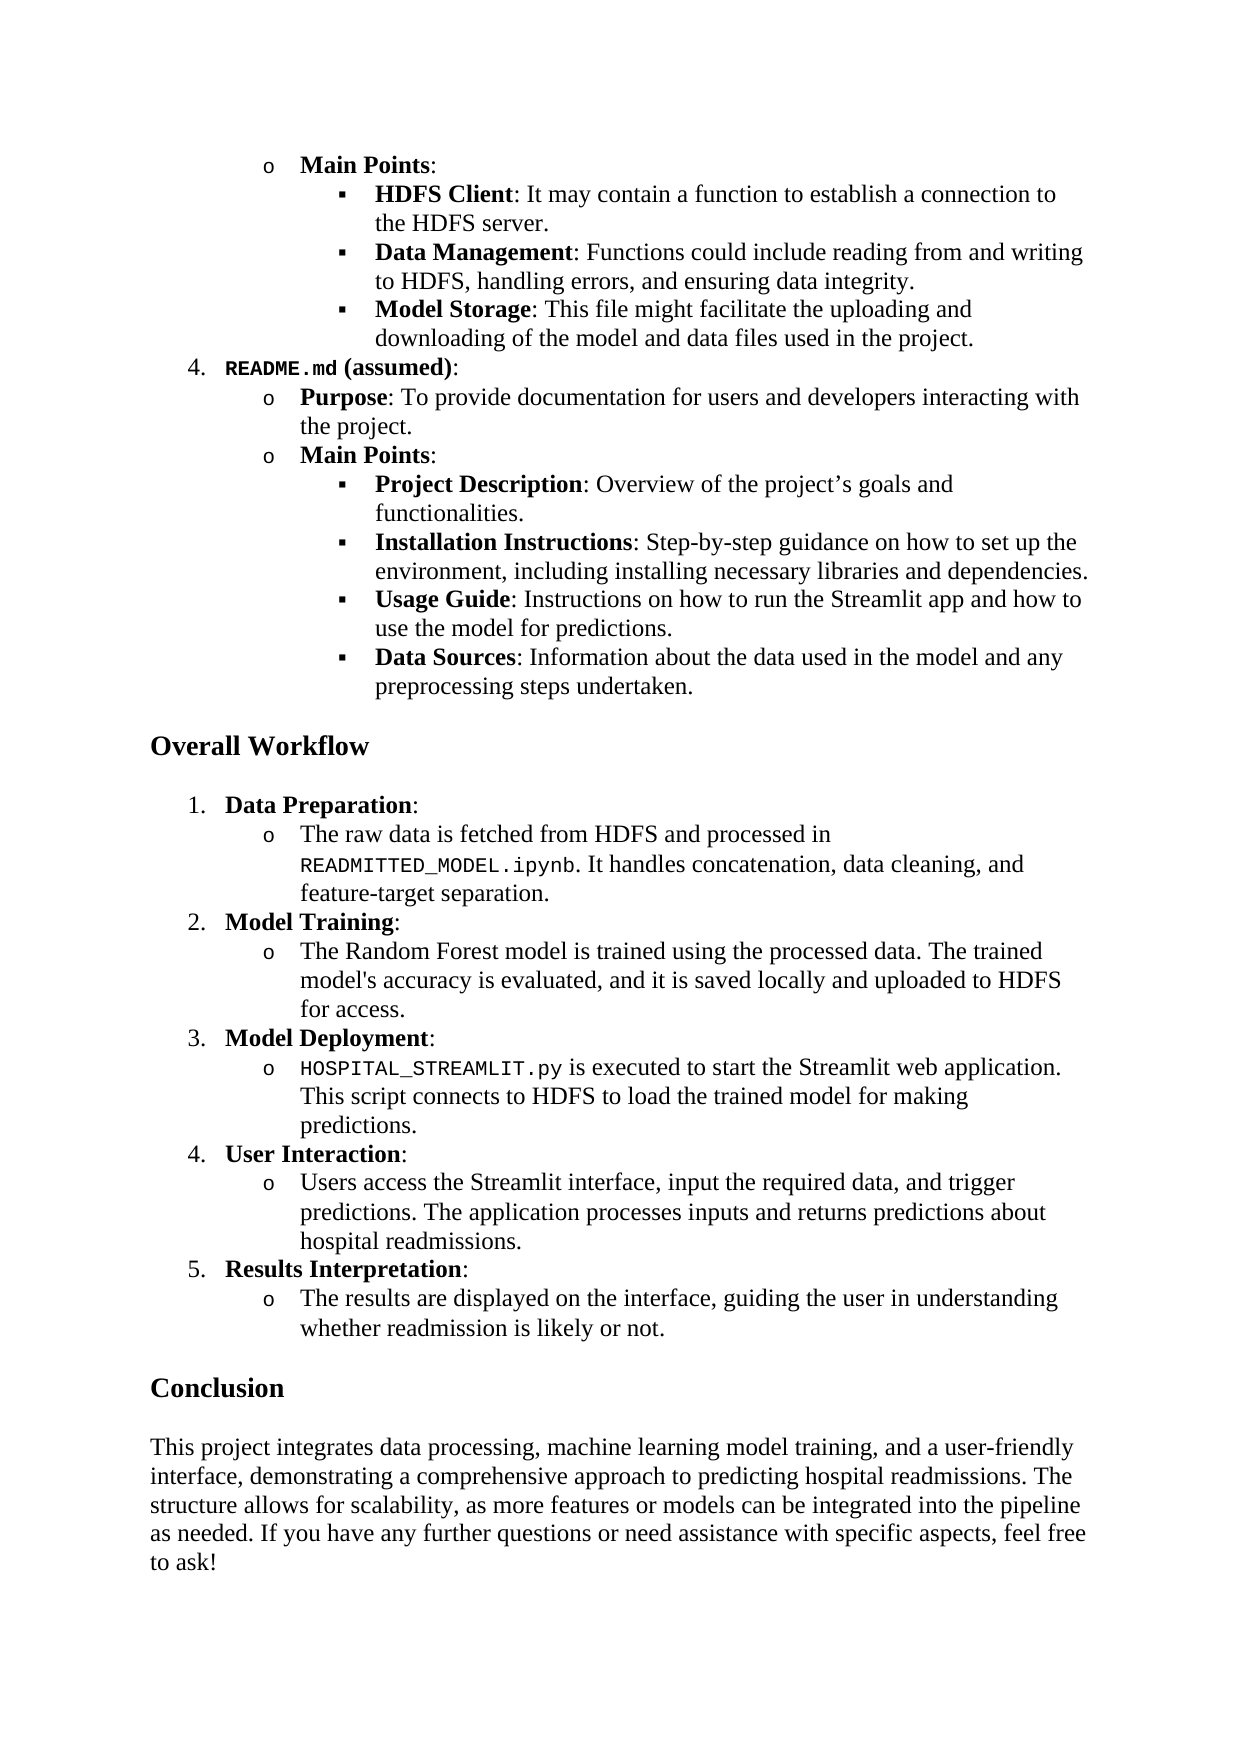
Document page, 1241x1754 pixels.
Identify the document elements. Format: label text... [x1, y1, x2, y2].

list Data Preparation: [187, 790, 1090, 819]
list Results Interpretation: [187, 1254, 1090, 1283]
text Conclusion [150, 1371, 1090, 1403]
list Data Management: Functions could include reading from and writing to HDFS, handling errors, and ensuring data integrity. [337, 237, 1090, 294]
list Model Training: [187, 907, 1090, 936]
list The Random Forest model is trained using the processed data. The trained model's accuracy is evaluated, and it is saved locally and uploaded to HDFS for access. [262, 936, 1090, 1023]
list Main Points: [262, 150, 1090, 179]
list Users access the Streamlit interface, input the required data, and trigger predictions. The application processes inputs and returns predictions about hospital readmissions. [262, 1167, 1090, 1254]
list User Interaction: [187, 1139, 1090, 1167]
text This project integrates data processing, machine learning model training, and a user-friendly interface, demonstrating a comprehensive approach to predicting hospital readmissions. The structure allows for scalability, as more features or models can be integrated into the pipeline as needed. If you have any further questions or need assistance with specific aspects, feel free to ask! [150, 1432, 1090, 1576]
list Usage Guide: Instructions on how to run the Streamlit app and how to use the model for predictions. [337, 584, 1090, 642]
list HDFS Client: It may contain a function to establish a connection to the HDFS server. [337, 179, 1090, 237]
list README.md (assumed): [187, 352, 1090, 382]
text Overall Workflow [150, 729, 1090, 761]
list The results are displayed on the interface, guiding the user in understanding whether readmission is likely or not. [262, 1283, 1090, 1342]
list Purpose: To provide documentation for users and developers interacting with the project. [262, 382, 1090, 440]
list Installation Instructions: Step-by-step guidance on how to set up the environment, including installing necessary libraries and dependencies. [337, 527, 1090, 584]
list Main Points: [262, 440, 1090, 469]
list HOSPITAL_STREAMLIT.py is executed to start the Streamlit web application. This script connects to HDFS to load the trained model for making predictions. [262, 1052, 1090, 1139]
list Model Storage: This file might facilitate the uploading and downloading of the model and data files used in the project. [337, 294, 1090, 352]
list The raw data is fetched from HDFS and processed in READMITTED_MODEL.ipynb. It handles concatenation, data cleaning, and feature-target separation. [262, 819, 1090, 907]
list Project Description: Overview of the project’s goals and functionalities. [337, 469, 1090, 527]
list Data Sources: Information about the data used in the model and any preprocessing steps undertaken. [337, 642, 1090, 699]
list Model Deployment: [187, 1023, 1090, 1052]
